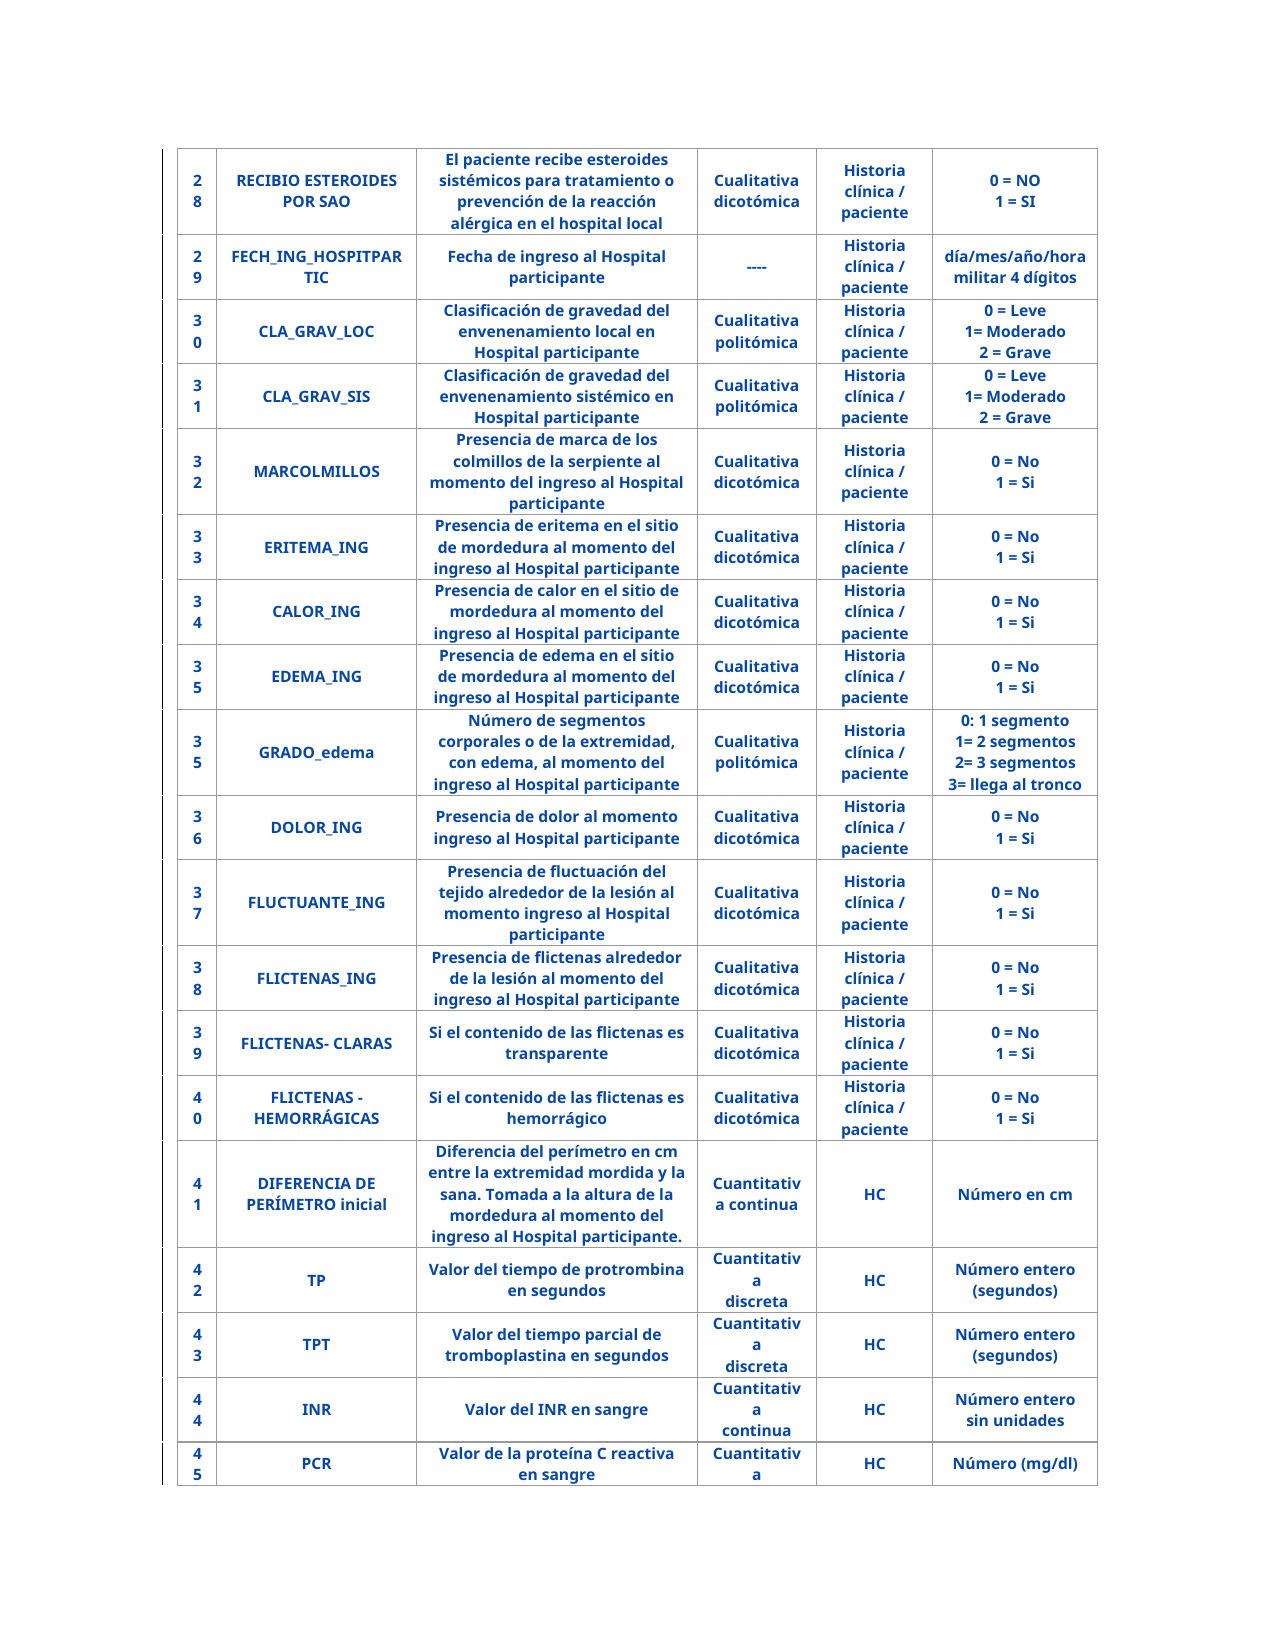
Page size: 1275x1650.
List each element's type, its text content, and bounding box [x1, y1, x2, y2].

table_cell Historia clínica / paciente [817, 580, 932, 644]
table_cell 31 [178, 364, 216, 428]
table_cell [698, 1443, 816, 1485]
table_cell 40 [178, 1076, 216, 1140]
table_cell 35 [178, 710, 216, 794]
table_cell Cualitativa dicotómica [698, 580, 816, 644]
table_cell Historia clínica / paciente [817, 364, 932, 428]
table_cell Cualitativa politómica [698, 300, 816, 363]
table_cell 35 [178, 645, 216, 708]
table_cell día/mes/año/hora militar 4 dígitos [933, 235, 1097, 298]
table_cell FLICTENAS - HEMORRÁGICAS [217, 1076, 416, 1140]
table_cell Cuantitativa discreta [698, 1248, 816, 1312]
table_cell 0 = No 1 = Si [933, 645, 1097, 708]
table_cell 0: 1 segmento 1= 2 segmentos 2= 3 segmentos 3= llega al tronco [933, 710, 1097, 794]
table_cell Historia clínica / paciente [817, 300, 932, 363]
table_cell El paciente recibe esteroides sistémicos para tratamiento o prevención de la reacción alérgica en el hospital local [417, 149, 697, 234]
table_cell FECH_ING_HOSPITPARTIC [217, 235, 416, 298]
table_cell Fecha de ingreso al Hospital participante [417, 235, 697, 298]
table_cell CALOR_ING [217, 580, 416, 644]
table_cell Número (mg/dl) [933, 1443, 1097, 1485]
table_cell Cualitativa dicotómica [698, 645, 816, 708]
table_cell DOLOR_ING [217, 796, 416, 859]
table_cell 0 = NO 1 = SI [933, 149, 1097, 234]
table_cell ERITEMA_ING [217, 515, 416, 579]
table_cell 0 = No 1 = Si [933, 580, 1097, 644]
table_cell Presencia de marca de los colmillos de la serpiente al momento del ingreso al Hospital participante [417, 429, 697, 514]
table_cell Historia clínica / paciente [817, 946, 932, 1010]
table_cell Cualitativa dicotómica [698, 1076, 816, 1140]
table_cell 36 [178, 796, 216, 859]
table_cell HC [817, 1248, 932, 1312]
table_cell Historia clínica / paciente [817, 645, 932, 708]
table_cell MARCOLMILLOS [217, 429, 416, 514]
table_cell Número de segmentos corporales o de la extremidad, con edema, al momento del ingreso al Hospital participante [417, 710, 697, 794]
table_cell Historia clínica / paciente [817, 860, 932, 945]
table_cell Cuantitativa continua [698, 1141, 816, 1247]
table_cell Número entero sin unidades [933, 1378, 1097, 1441]
table_cell Cualitativa dicotómica [698, 1011, 816, 1075]
table_cell Historia clínica / paciente [817, 235, 932, 298]
table_cell HC [817, 1378, 932, 1441]
table_cell 42 [178, 1248, 216, 1312]
table_cell GRADO_edema [217, 710, 416, 794]
table_cell Cualitativa dicotómica [698, 946, 816, 1010]
table_cell 0 = No 1 = Si [933, 860, 1097, 945]
table_cell 0 = Leve 1= Moderado 2 = Grave [933, 364, 1097, 428]
table_cell 0 = No 1 = Si [933, 796, 1097, 859]
table_cell 41 [178, 1141, 216, 1247]
table_cell PCR [217, 1443, 416, 1485]
table_cell 28 [178, 149, 216, 234]
table_cell 43 [178, 1313, 216, 1377]
table_cell Cualitativa politómica [698, 710, 816, 794]
table_cell HC [817, 1141, 932, 1247]
table_cell TPT [217, 1313, 416, 1377]
table_cell DIFERENCIA DE PERÍMETRO inicial [217, 1141, 416, 1247]
table_cell Presencia de dolor al momento ingreso al Hospital participante [417, 796, 697, 859]
table_cell 29 [178, 235, 216, 298]
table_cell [817, 149, 932, 234]
table_cell Presencia de eritema en el sitio de mordedura al momento del ingreso al Hospital participante [417, 515, 697, 579]
table_cell 44 [178, 1378, 216, 1441]
table_cell CLA_GRAV_SIS [217, 364, 416, 428]
table_cell Presencia de flictenas alrededor de la lesión al momento del ingreso al Hospital participante [417, 946, 697, 1010]
table_cell Historia clínica / paciente [817, 515, 932, 579]
table_cell Presencia de calor en el sitio de mordedura al momento del ingreso al Hospital participante [417, 580, 697, 644]
table_cell HC [817, 1443, 932, 1485]
table_cell Número entero (segundos) [933, 1248, 1097, 1312]
table_cell 0 = No 1 = Si [933, 515, 1097, 579]
table_cell Cualitativa dicotómica [698, 796, 816, 859]
table_cell 38 [178, 946, 216, 1010]
table_cell FLUCTUANTE_ING [217, 860, 416, 945]
table_cell 0 = No 1 = Si [933, 1076, 1097, 1140]
table_cell 32 [178, 429, 216, 514]
table_cell Presencia de fluctuación del tejido alrededor de la lesión al momento ingreso al Hospital participante [417, 860, 697, 945]
table_cell 45 [178, 1443, 216, 1485]
table_cell CLA_GRAV_LOC [217, 300, 416, 363]
table_cell Diferencia del perímetro en cm entre la extremidad mordida y la sana. Tomada a la altura de la mordedura al momento del ingreso al Hospital participante. [417, 1141, 697, 1247]
table_cell 37 [178, 860, 216, 945]
table_cell FLICTENAS- CLARAS [217, 1011, 416, 1075]
table_cell Cuantitativa discreta [698, 1313, 816, 1377]
table_cell 0 = No 1 = Si [933, 429, 1097, 514]
table_cell Historia clínica / paciente [817, 429, 932, 514]
table_cell RECIBIO ESTEROIDES POR SAO [217, 149, 416, 234]
table_cell ---- [698, 235, 816, 298]
table_cell Número entero (segundos) [933, 1313, 1097, 1377]
table_cell Historia clínica / paciente [817, 1076, 932, 1140]
table_cell 33 [178, 515, 216, 579]
table_cell 39 [178, 1011, 216, 1075]
table_cell Valor del tiempo de protrombina en segundos [417, 1248, 697, 1312]
table_cell Clasificación de gravedad del envenenamiento sistémico en Hospital participante [417, 364, 697, 428]
table_cell 0 = No 1 = Si [933, 946, 1097, 1010]
table_cell Presencia de edema en el sitio de mordedura al momento del ingreso al Hospital participante [417, 645, 697, 708]
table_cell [698, 149, 816, 234]
table_cell Cualitativa politómica [698, 364, 816, 428]
table_cell Historia clínica / paciente [817, 1011, 932, 1075]
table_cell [417, 1443, 697, 1485]
table_cell Si el contenido de las flictenas es hemorrágico [417, 1076, 697, 1140]
table_cell HC [817, 1313, 932, 1377]
table_cell Historia clínica / paciente [817, 710, 932, 794]
table_cell Si el contenido de las flictenas es transparente [417, 1011, 697, 1075]
table_cell 0 = No 1 = Si [933, 1011, 1097, 1075]
table_cell Historia clínica / paciente [817, 796, 932, 859]
table_cell EDEMA_ING [217, 645, 416, 708]
table_cell INR [217, 1378, 416, 1441]
table_cell Cualitativa dicotómica [698, 860, 816, 945]
table_cell Valor del INR en sangre [417, 1378, 697, 1441]
table_cell TP [217, 1248, 416, 1312]
table_cell 30 [178, 300, 216, 363]
table_cell Número en cm [933, 1141, 1097, 1247]
table_cell Cualitativa dicotómica [698, 515, 816, 579]
table_cell Cuantitativa continua [698, 1378, 816, 1441]
table_cell Valor del tiempo parcial de tromboplastina en segundos [417, 1313, 697, 1377]
table_cell FLICTENAS_ING [217, 946, 416, 1010]
table_cell 34 [178, 580, 216, 644]
table_cell Cualitativa dicotómica [698, 429, 816, 514]
table_cell Clasificación de gravedad del envenenamiento local en Hospital participante [417, 300, 697, 363]
table_cell 0 = Leve 1= Moderado 2 = Grave [933, 300, 1097, 363]
